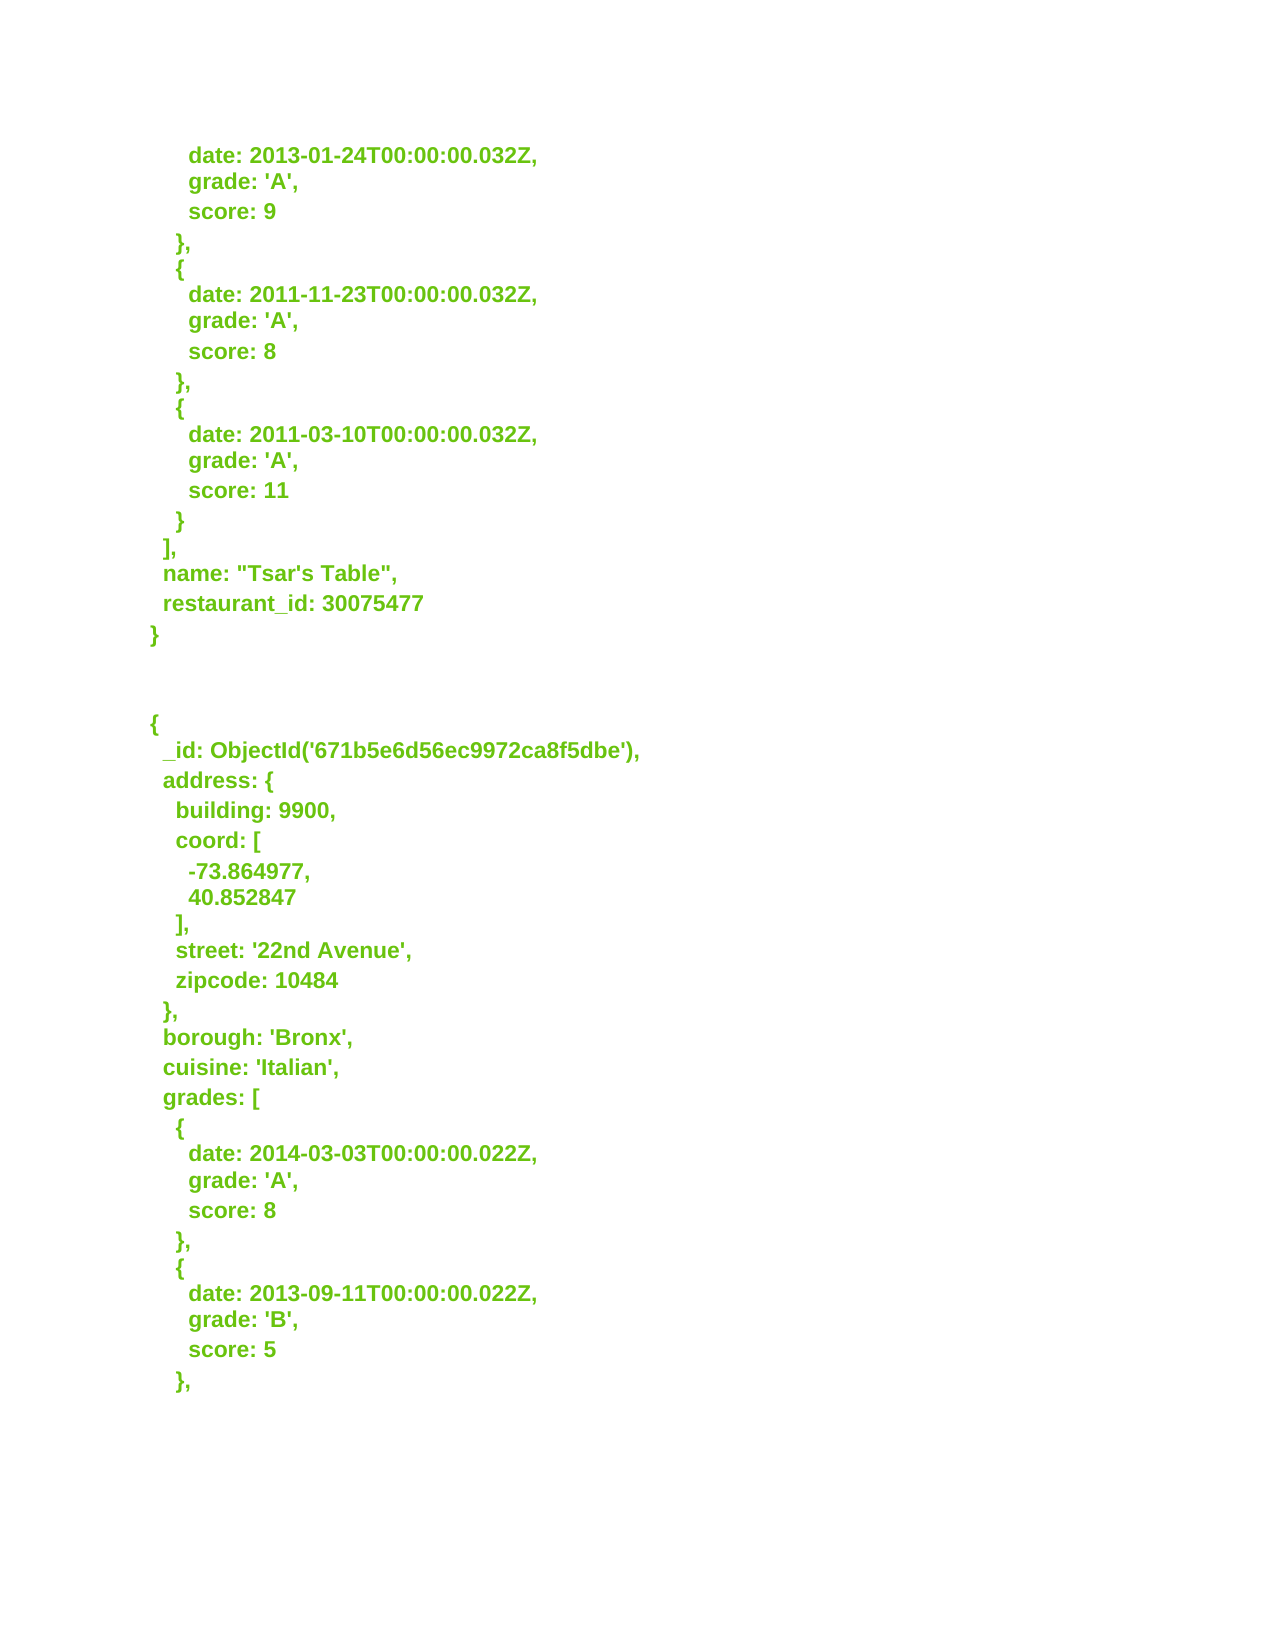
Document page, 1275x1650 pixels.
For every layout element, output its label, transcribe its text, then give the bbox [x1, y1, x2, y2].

text grade: 'A', score: 11 [188, 447, 301, 503]
text grade: 'A', score: 9 [188, 168, 301, 224]
text }, [175, 228, 1210, 255]
text }, [175, 1227, 1210, 1253]
text building: 9900, coord: [ [175, 797, 338, 854]
text { [150, 710, 1210, 737]
text grade: 'A', score: 8 [188, 307, 301, 364]
text name: "Tsar's Table", restaurant_id: 30075477 [163, 560, 424, 617]
text }, [175, 1367, 1210, 1393]
text grade: 'B', score: 5 [188, 1306, 301, 1363]
text } [175, 507, 1210, 534]
text { [175, 1253, 1210, 1280]
text date: 2014-03-03T00:00:00.022Z, [188, 1140, 1210, 1167]
text grade: 'A', score: 8 [188, 1167, 301, 1223]
text } [150, 621, 1210, 647]
text ], [175, 910, 1210, 937]
text 40.852847 [188, 884, 1210, 910]
text { [175, 394, 1210, 421]
text -73.864977, [188, 858, 1210, 884]
text date: 2013-01-24T00:00:00.032Z, [188, 142, 1210, 168]
text date: 2011-11-23T00:00:00.032Z, [188, 281, 1210, 307]
text { [175, 1114, 1210, 1140]
text borough: 'Bronx', cuisine: 'Italian', grades: [ [163, 1023, 355, 1110]
text date: 2011-03-10T00:00:00.032Z, [188, 421, 1210, 447]
text }, [163, 997, 1210, 1023]
text }, [175, 368, 1210, 394]
text _id: ObjectId('671b5e6d56ec9972ca8f5dbe'), address: { [163, 737, 641, 793]
text street: '22nd Avenue', zipcode: 10484 [175, 937, 414, 993]
text date: 2013-09-11T00:00:00.022Z, [188, 1280, 1210, 1306]
text { [175, 255, 1210, 281]
text ], [163, 534, 1210, 560]
